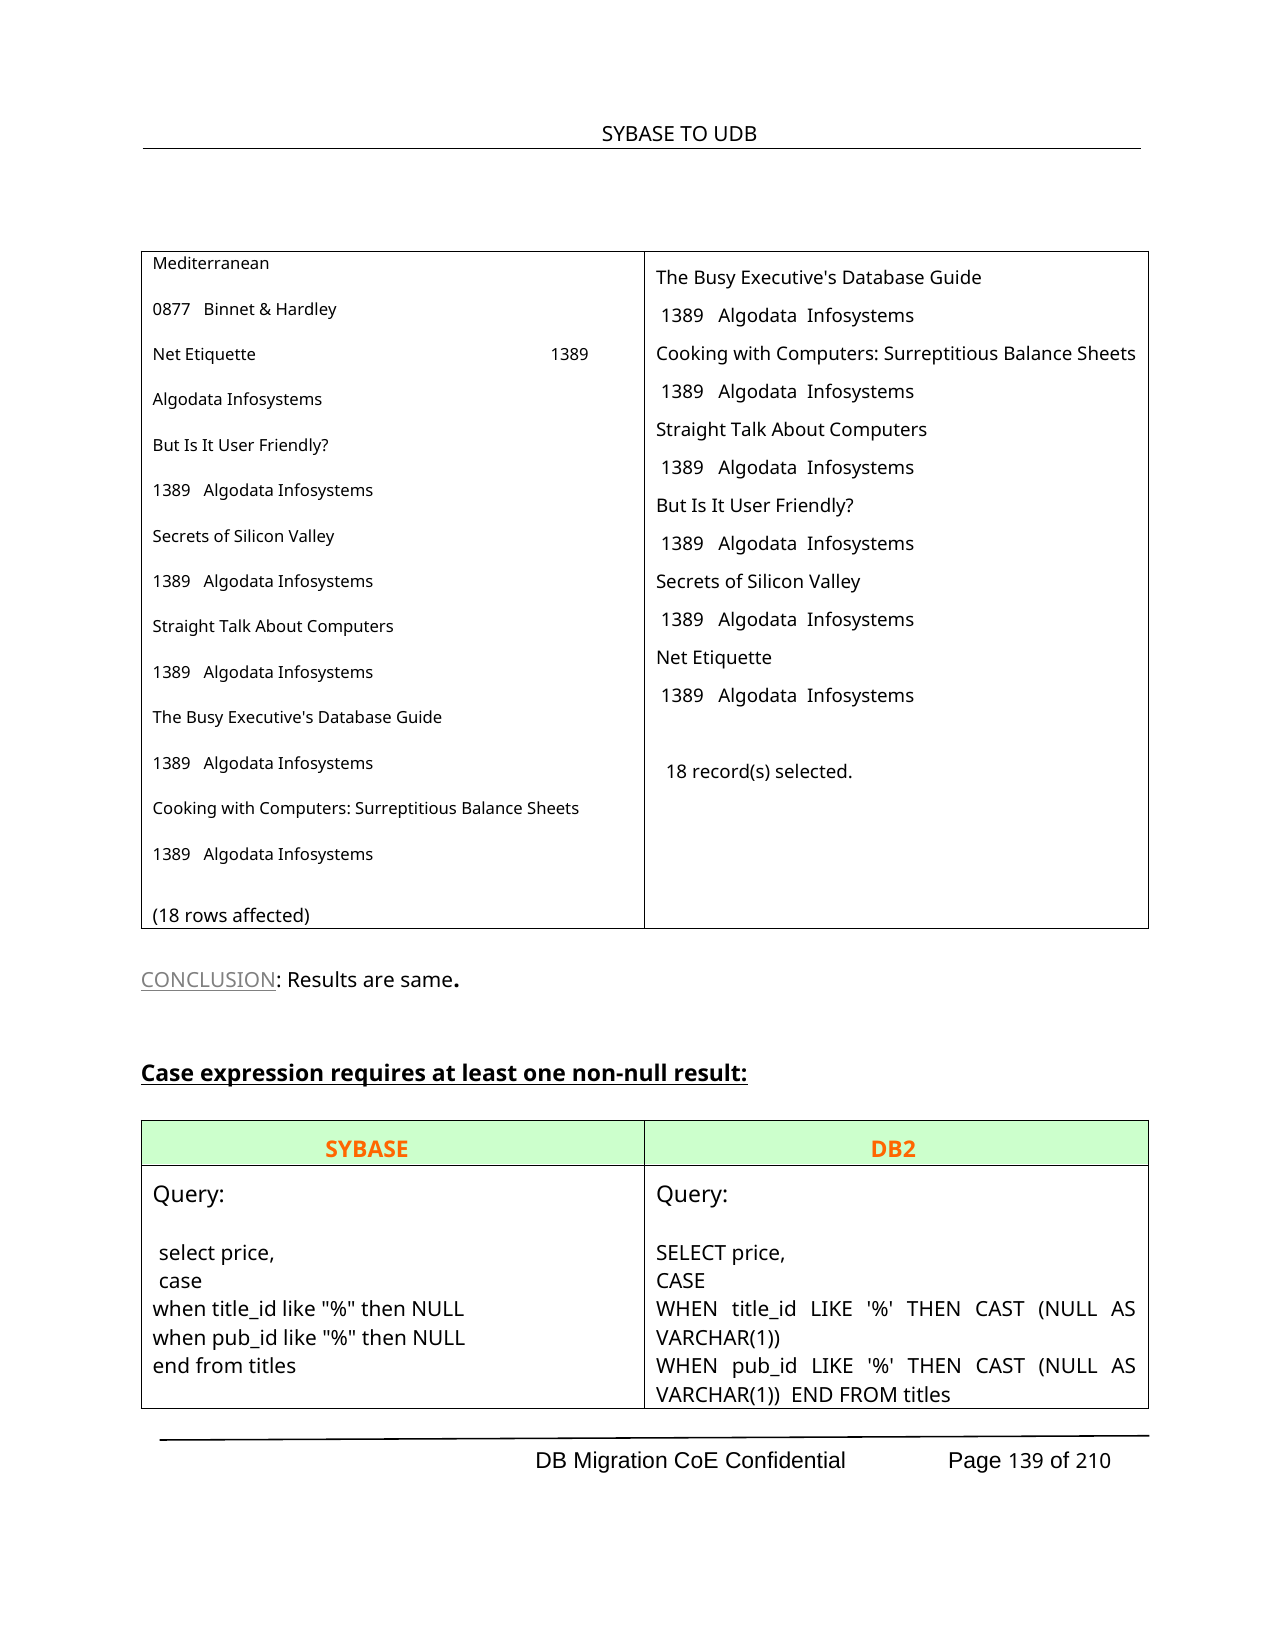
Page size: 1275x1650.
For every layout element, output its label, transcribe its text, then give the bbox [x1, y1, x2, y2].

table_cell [645, 1166, 1148, 1408]
table_header DB2 [645, 1121, 1148, 1164]
table_header SYBASE [142, 1121, 644, 1164]
text CONCLUSION: Results are same. [141, 963, 1181, 995]
text Case expression requires at least one non-null result: [141, 1057, 1181, 1088]
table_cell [142, 1166, 644, 1408]
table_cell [645, 252, 1148, 928]
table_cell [142, 252, 644, 928]
